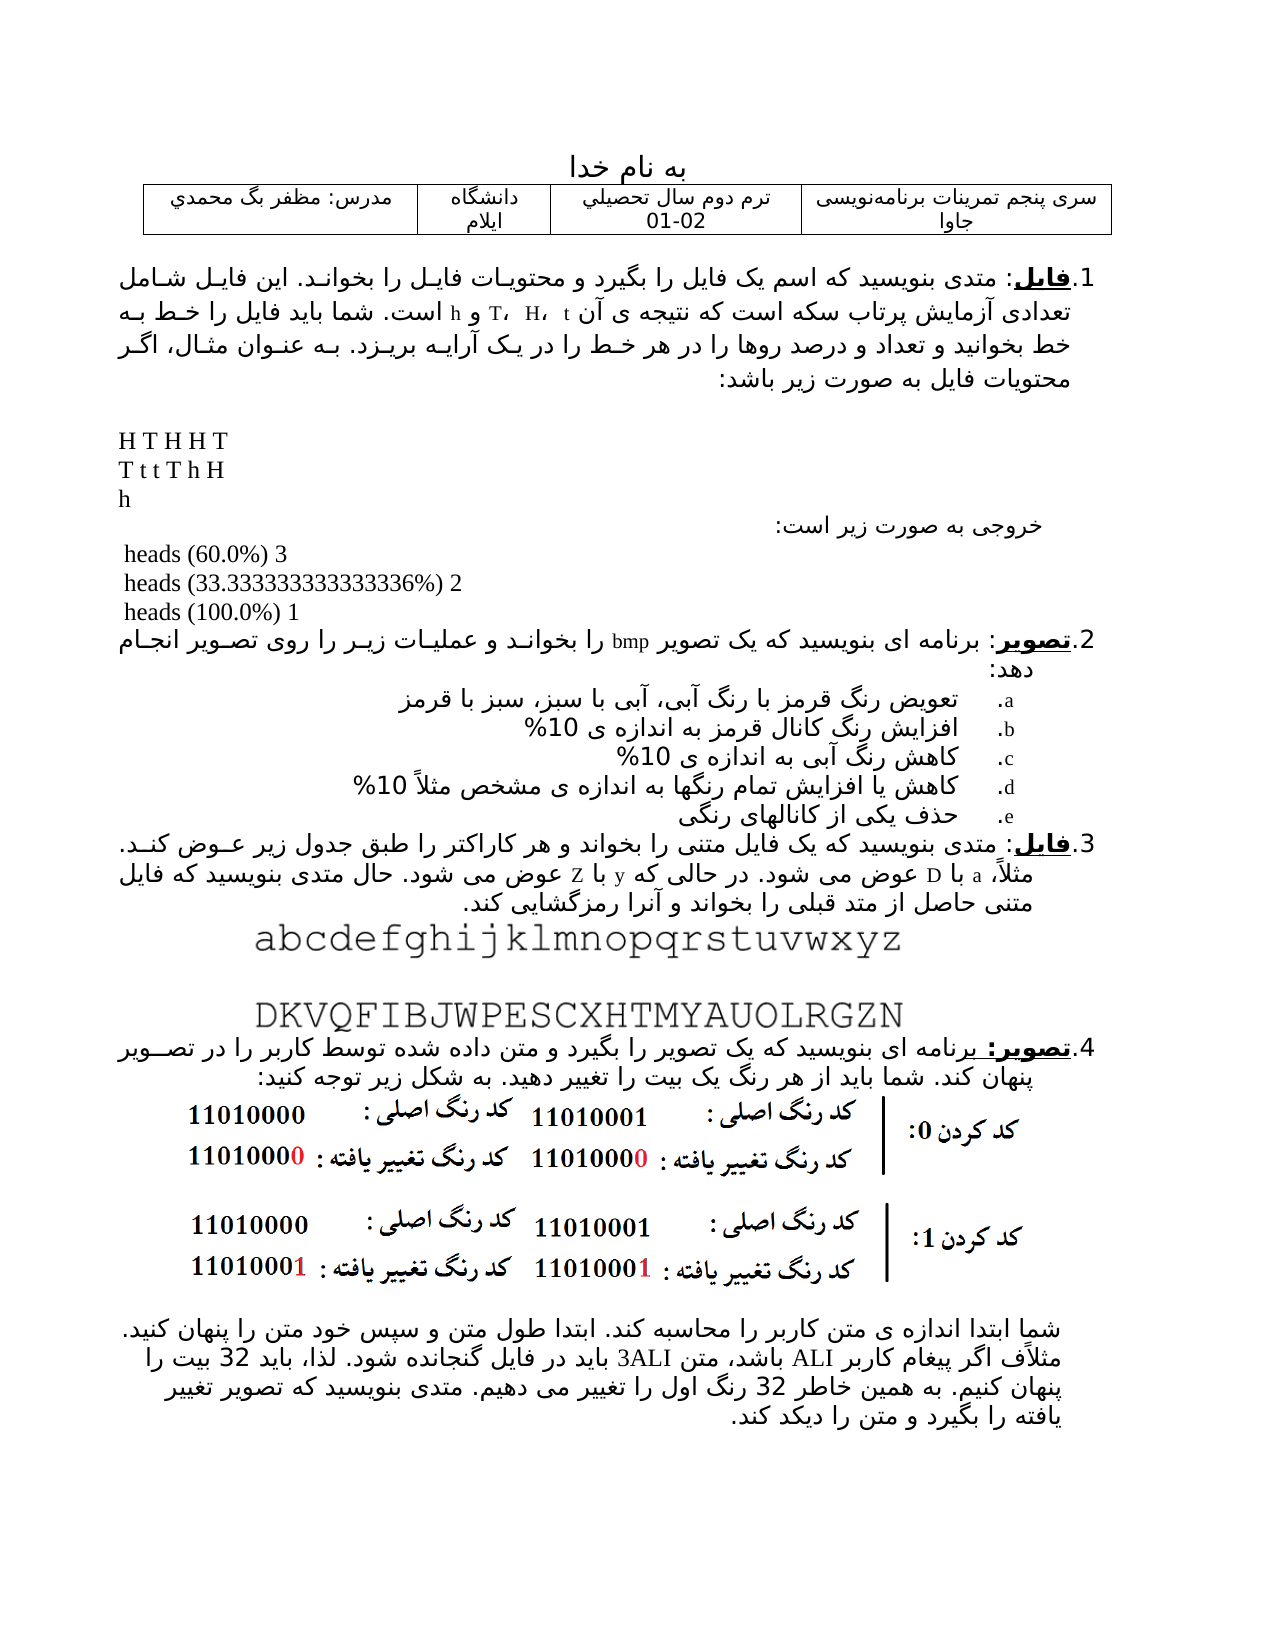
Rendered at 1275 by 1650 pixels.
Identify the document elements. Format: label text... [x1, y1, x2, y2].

list فایل: متدی بنویسید که یک فایل متنی را بخواند و هر کاراکتر را طبق جدول زیر عوض کند. مثلاً، a با D عوض می شود. در حالی که y با Z عوض می شود. حال متدی بنویسید که فایل متنی حاصل از متد قبلی را بخواند و آنرا رمزگشایی کند. [118, 829, 1071, 917]
picture [241, 917, 911, 1033]
list کاهش یا افزایش تمام رنگها به اندازه ی مشخص مثلاً 10% [118, 771, 996, 800]
table_header مدرس: مظفر بگ محمدي [144, 185, 417, 233]
table_header ترم دوم سال تحصيلي 02-01 [551, 185, 801, 233]
list فایل: متدی بنویسید که اسم یک فایل را بگیرد و محتویات فایل را بخواند. این فایل شامل تعدادی آزمایش پرتاب سکه است که نتیجه ی آن T، H، t و h است. شما باید فایل را خط به خط بخوانید و تعداد و درصد روها را در هر خط را در یک آرایه بریزد. به عنوان مثال، اگر محتویات فایل به صورت زیر باشد: [118, 263, 1071, 393]
text به نام خدا [118, 150, 1137, 184]
text خروجی به صورت زیر است: [118, 512, 1062, 539]
text T t t T h H [118, 455, 1137, 484]
table_header سری پنجم تمرینات برنامه‌نویسی جاوا [802, 185, 1111, 233]
text H T H H T [118, 426, 1137, 455]
list تصویر: برنامه ای بنویسید که یک تصویر bmp را بخواند و عملیات زیر را روی تصویر انجام دهد: [118, 625, 1071, 684]
text 3 heads (60.0%) [118, 539, 1062, 568]
list کاهش رنگ آبی به اندازه ی 10% [118, 742, 996, 771]
picture [159, 1091, 1034, 1314]
text شما ابتدا اندازه ی متن کاربر را محاسبه کند. ابتدا طول متن و سپس خود متن را پنهان کنید. مثلاًف اگر پیغام کاربر ALI باشد، متن 3ALI باید در فایل گنجانده شود. لذا، باید 32 بیت را پنهان کنیم. به همین خاطر 32 رنگ اول را تغییر می دهیم. متدی بنویسید که تصویر تغییر یافته را بگیرد و متن را دیکد کند. [118, 1314, 1062, 1431]
list تصویر: برنامه ای بنویسید که یک تصویر را بگیرد و متن داده شده توسط کاربر را در تصویر پنهان کند. شما باید از هر رنگ یک بیت را تغییر دهید. به شکل زیر توجه کنید: [118, 1033, 1071, 1091]
text h [118, 484, 1137, 512]
list تعویض رنگ قرمز با رنگ آبی، آبی با سبز، سبز با قرمز [118, 684, 996, 713]
text 2 heads (33.333333333333336%) [118, 568, 1062, 597]
table_header دانشگاه ايلام [418, 185, 550, 233]
text 1 heads (100.0%) [118, 597, 1062, 625]
list حذف یکی از کانالهای رنگی [118, 800, 996, 829]
list افزایش رنگ کانال قرمز به اندازه ی 10% [118, 713, 996, 742]
